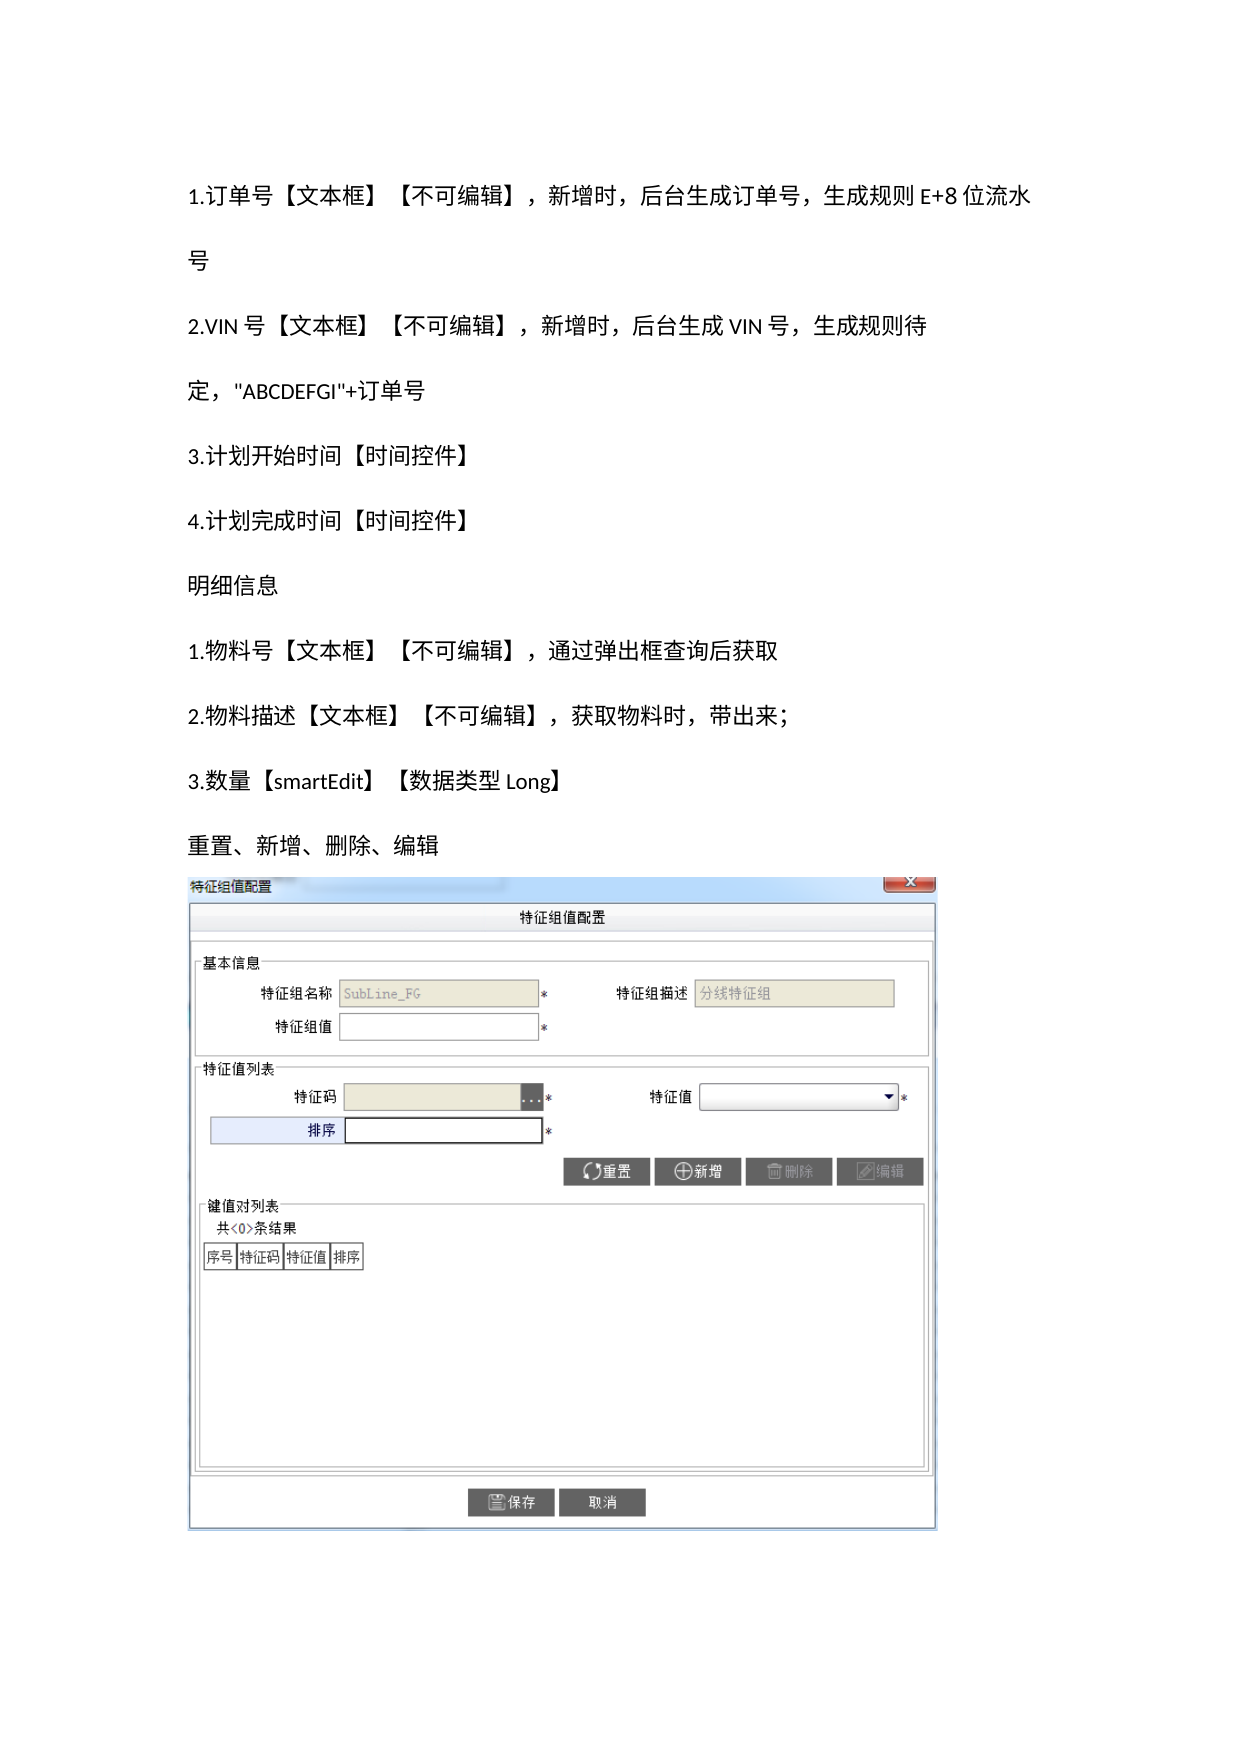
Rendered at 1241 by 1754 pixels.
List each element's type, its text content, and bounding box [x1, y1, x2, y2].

text 4.计划完成时间【时间控件】 [187, 487, 1053, 552]
text 明细信息 [187, 552, 1053, 617]
text 3.计划开始时间【时间控件】 [187, 422, 1053, 487]
picture [187, 877, 938, 1531]
text 3.数量【smartEdit】【数据类型Long】 [187, 747, 1053, 812]
text 1.订单号【文本框】【不可编辑】，新增时，后台生成订单号，生成规则E+8位流水号 [187, 162, 1053, 292]
text 2.物料描述【文本框】【不可编辑】，获取物料时，带出来； [187, 682, 1053, 747]
text 重置、新增、删除、编辑 [187, 812, 1053, 877]
text 2.VIN号【文本框】【不可编辑】，新增时，后台生成VIN号，生成规则待定，"ABCDEFGI"+订单号 [187, 292, 1053, 422]
text 1.物料号【文本框】【不可编辑】，通过弹出框查询后获取 [187, 617, 1053, 682]
